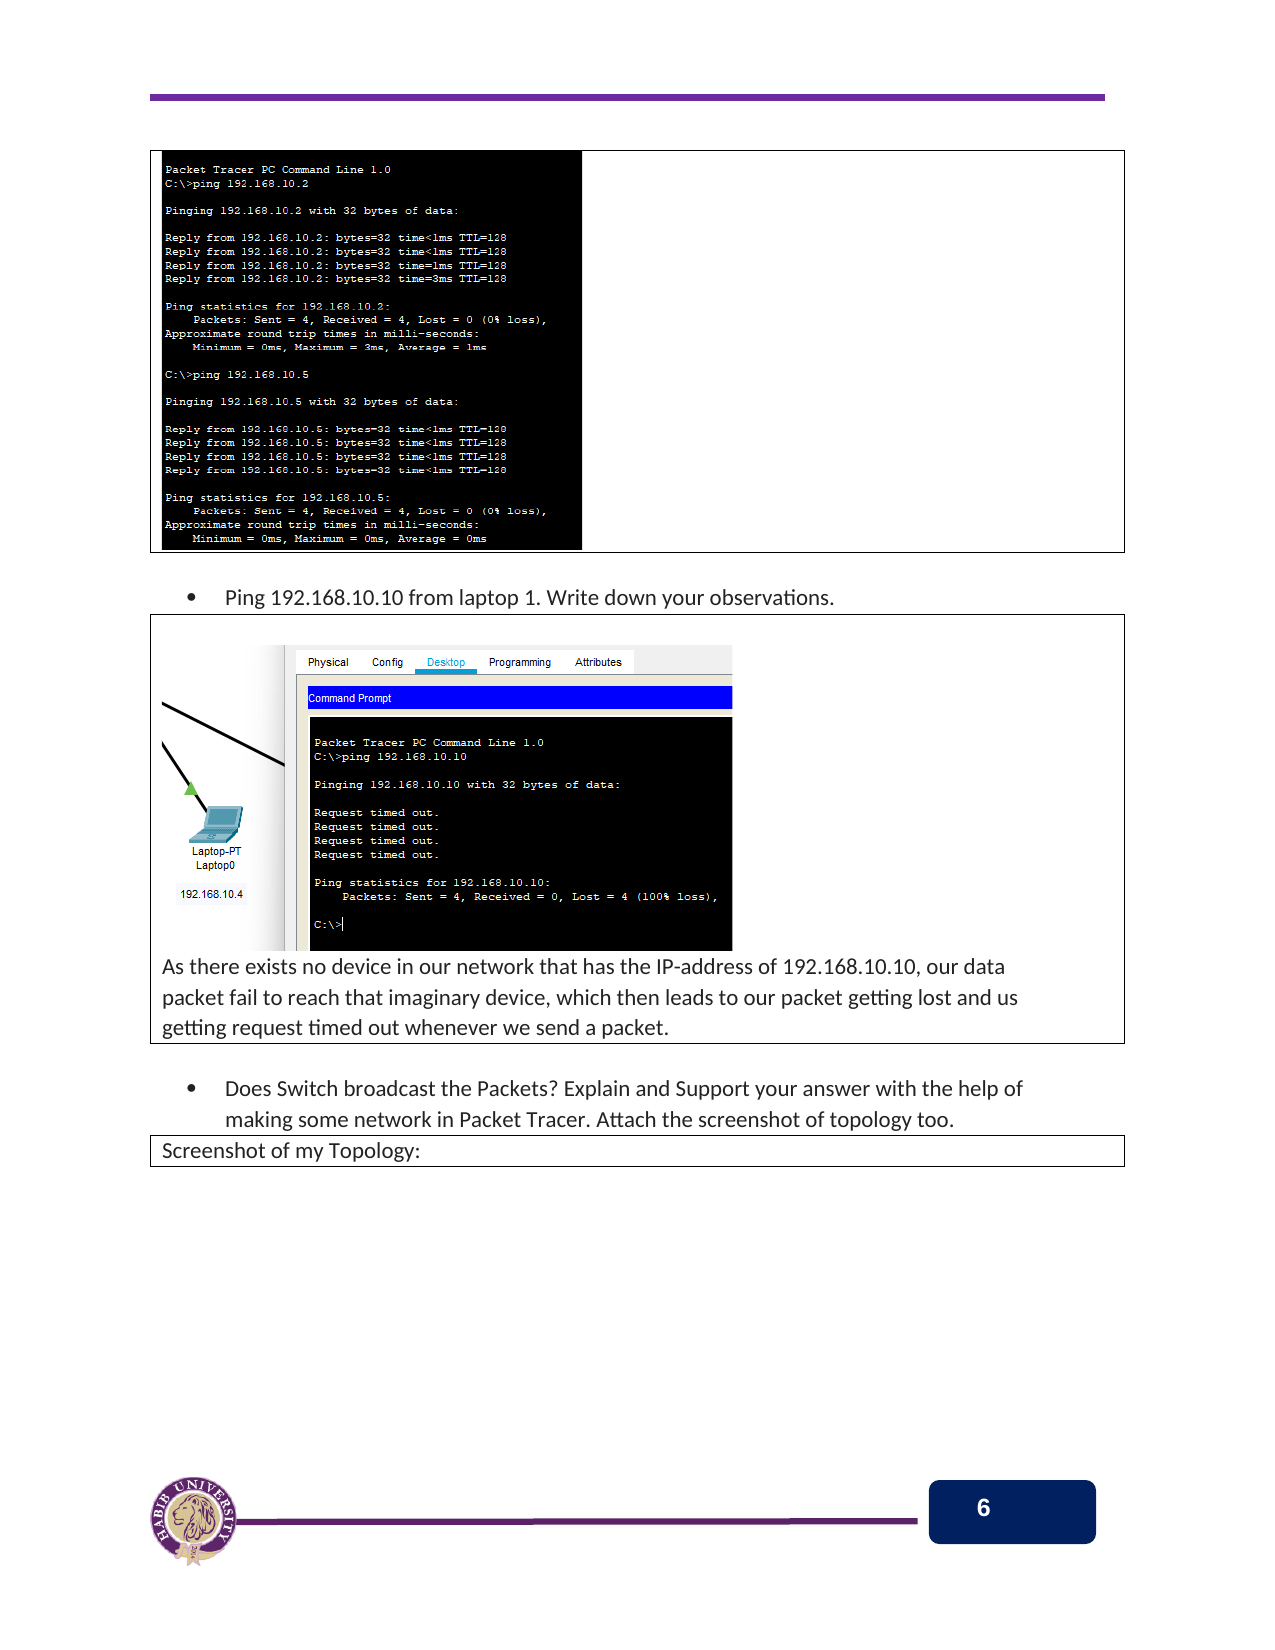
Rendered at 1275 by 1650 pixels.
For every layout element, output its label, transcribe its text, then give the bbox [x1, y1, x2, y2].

table_header As there exists no device in our network that has the IP-address of 192.168.10.10, our data packet fail to reach that imaginary device, which then leads to our packet getting lost and us getting request timed out whenever we send a packet. [151, 615, 1124, 1043]
picture [161, 645, 733, 951]
picture [150, 1468, 239, 1566]
list Does Switch broadcast the Packets? Explain and Support your answer with the help of making some network in Packet Tracer. Attach the screenshot of topology too. [187, 1074, 1048, 1133]
picture [954, 1492, 1076, 1536]
list Ping 192.168.10.10 from laptop 1. Write down your observations. [187, 583, 980, 612]
picture [161, 151, 583, 550]
